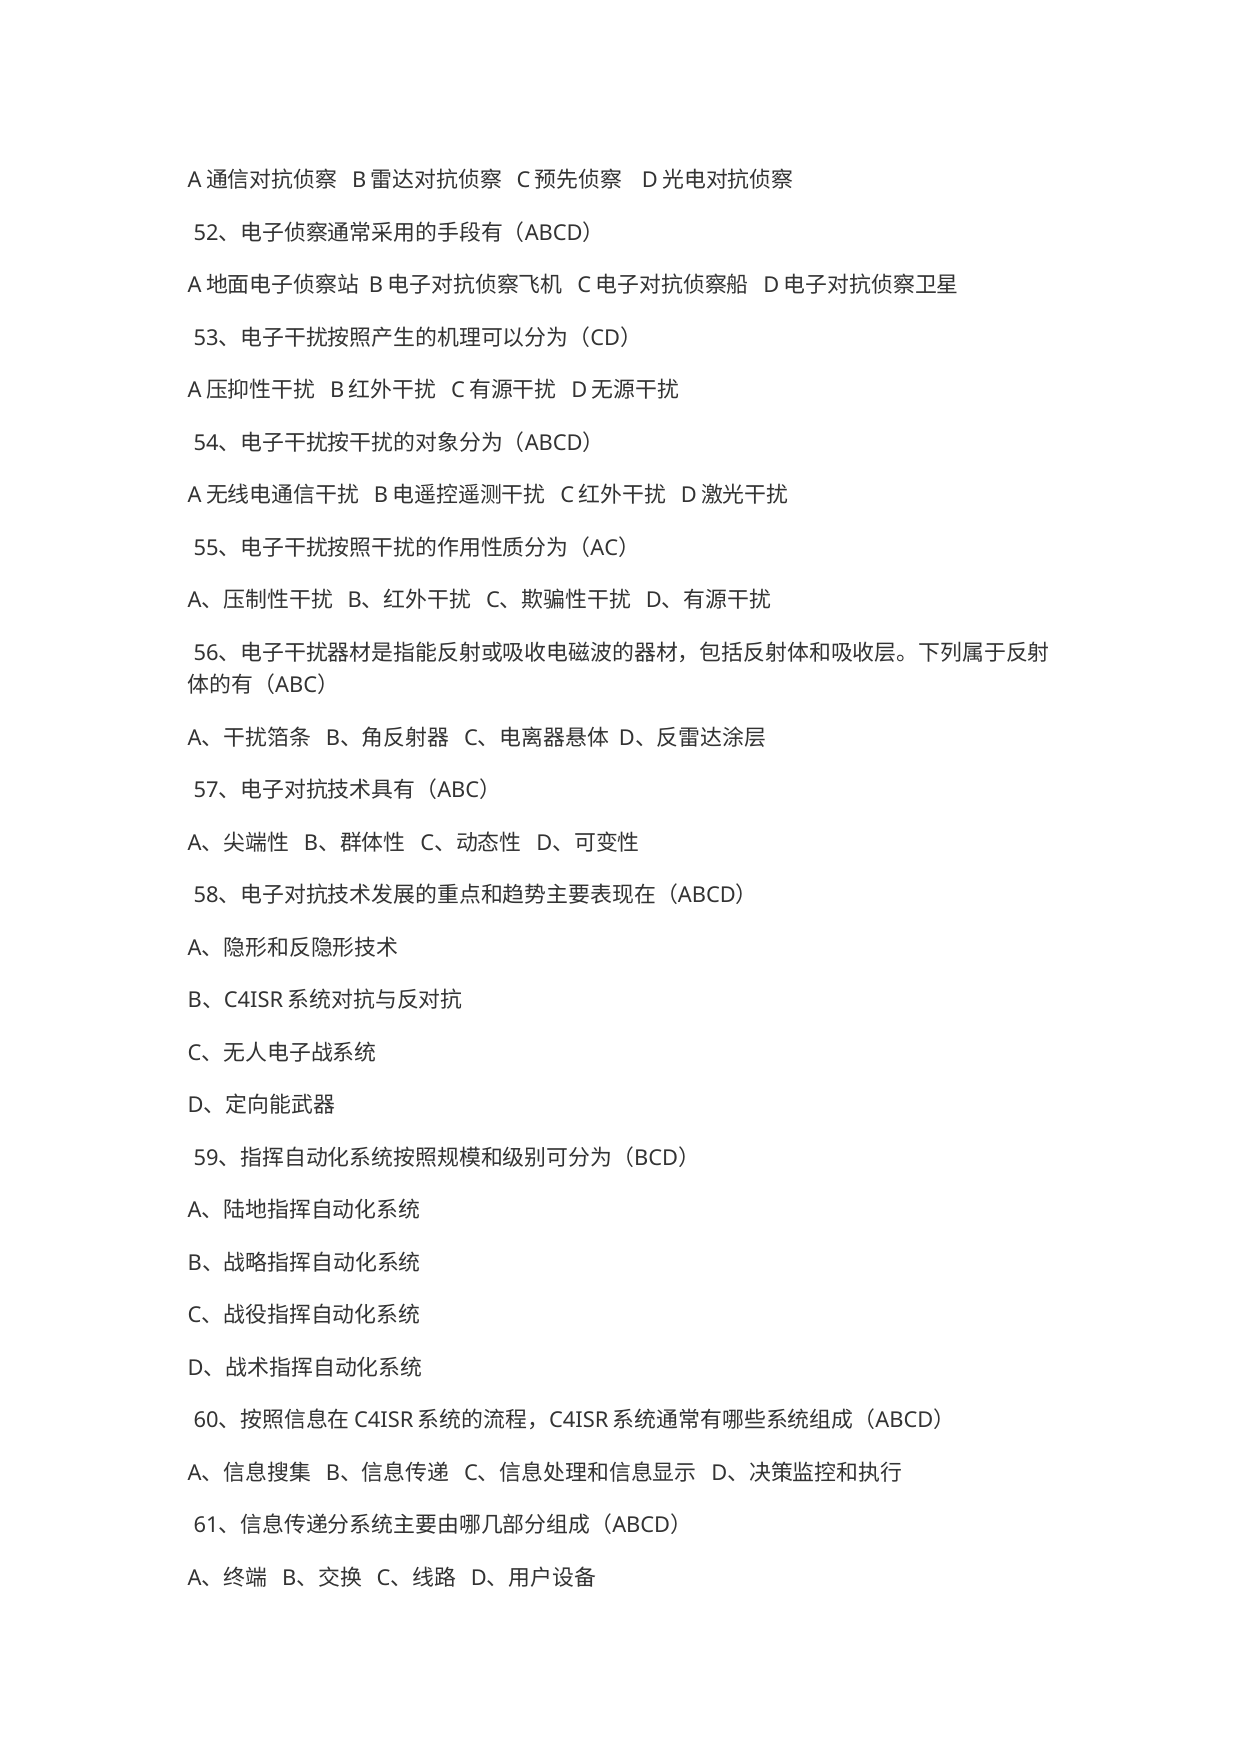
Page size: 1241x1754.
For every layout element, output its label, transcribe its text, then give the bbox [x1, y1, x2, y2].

text A、信息搜集 B、信息传递 C、信息处理和信息显示 D、决策监控和执行 [187, 1454, 1053, 1487]
text 52、电子侦察通常采用的手段有（ABCD） [187, 214, 1053, 247]
text D、定向能武器 [187, 1087, 1053, 1119]
text C、战役指挥自动化系统 [187, 1297, 1053, 1329]
text 61、信息传递分系统主要由哪几部分组成（ABCD） [187, 1507, 1053, 1539]
text A、终端 B、交换 C、线路 D、用户设备 [187, 1559, 1053, 1592]
text B、C4ISR系统对抗与反对抗 [187, 982, 1053, 1014]
text 57、电子对抗技术具有（ABC） [187, 772, 1053, 804]
text 59、指挥自动化系统按照规模和级别可分为（BCD） [187, 1139, 1053, 1172]
text A地面电子侦察站 B电子对抗侦察飞机 C电子对抗侦察船 D电子对抗侦察卫星 [187, 267, 1053, 299]
text A、尖端性 B、群体性 C、动态性 D、可变性 [187, 824, 1053, 857]
text 53、电子干扰按照产生的机理可以分为（CD） [187, 319, 1053, 352]
text D、战术指挥自动化系统 [187, 1349, 1053, 1382]
text A通信对抗侦察 B雷达对抗侦察 C预先侦察 D光电对抗侦察 [187, 162, 1053, 194]
text C、无人电子战系统 [187, 1034, 1053, 1067]
text A、陆地指挥自动化系统 [187, 1192, 1053, 1224]
text 54、电子干扰按干扰的对象分为（ABCD） [187, 424, 1053, 457]
text 56、电子干扰器材是指能反射或吸收电磁波的器材，包括反射体和吸收层。下列属于反射体的有（ABC） [187, 634, 1053, 699]
text 55、电子干扰按照干扰的作用性质分为（AC） [187, 529, 1053, 562]
text A无线电通信干扰 B电遥控遥测干扰 C红外干扰 D激光干扰 [187, 477, 1053, 509]
text 60、按照信息在C4ISR系统的流程，C4ISR系统通常有哪些系统组成（ABCD） [187, 1402, 1053, 1434]
text A压抑性干扰 B红外干扰 C有源干扰 D无源干扰 [187, 372, 1053, 404]
text A、隐形和反隐形技术 [187, 929, 1053, 962]
text A、干扰箔条 B、角反射器 C、电离器悬体 D、反雷达涂层 [187, 719, 1053, 752]
text 58、电子对抗技术发展的重点和趋势主要表现在（ABCD） [187, 877, 1053, 909]
text B、战略指挥自动化系统 [187, 1244, 1053, 1277]
text A、压制性干扰 B、红外干扰 C、欺骗性干扰 D、有源干扰 [187, 582, 1053, 614]
